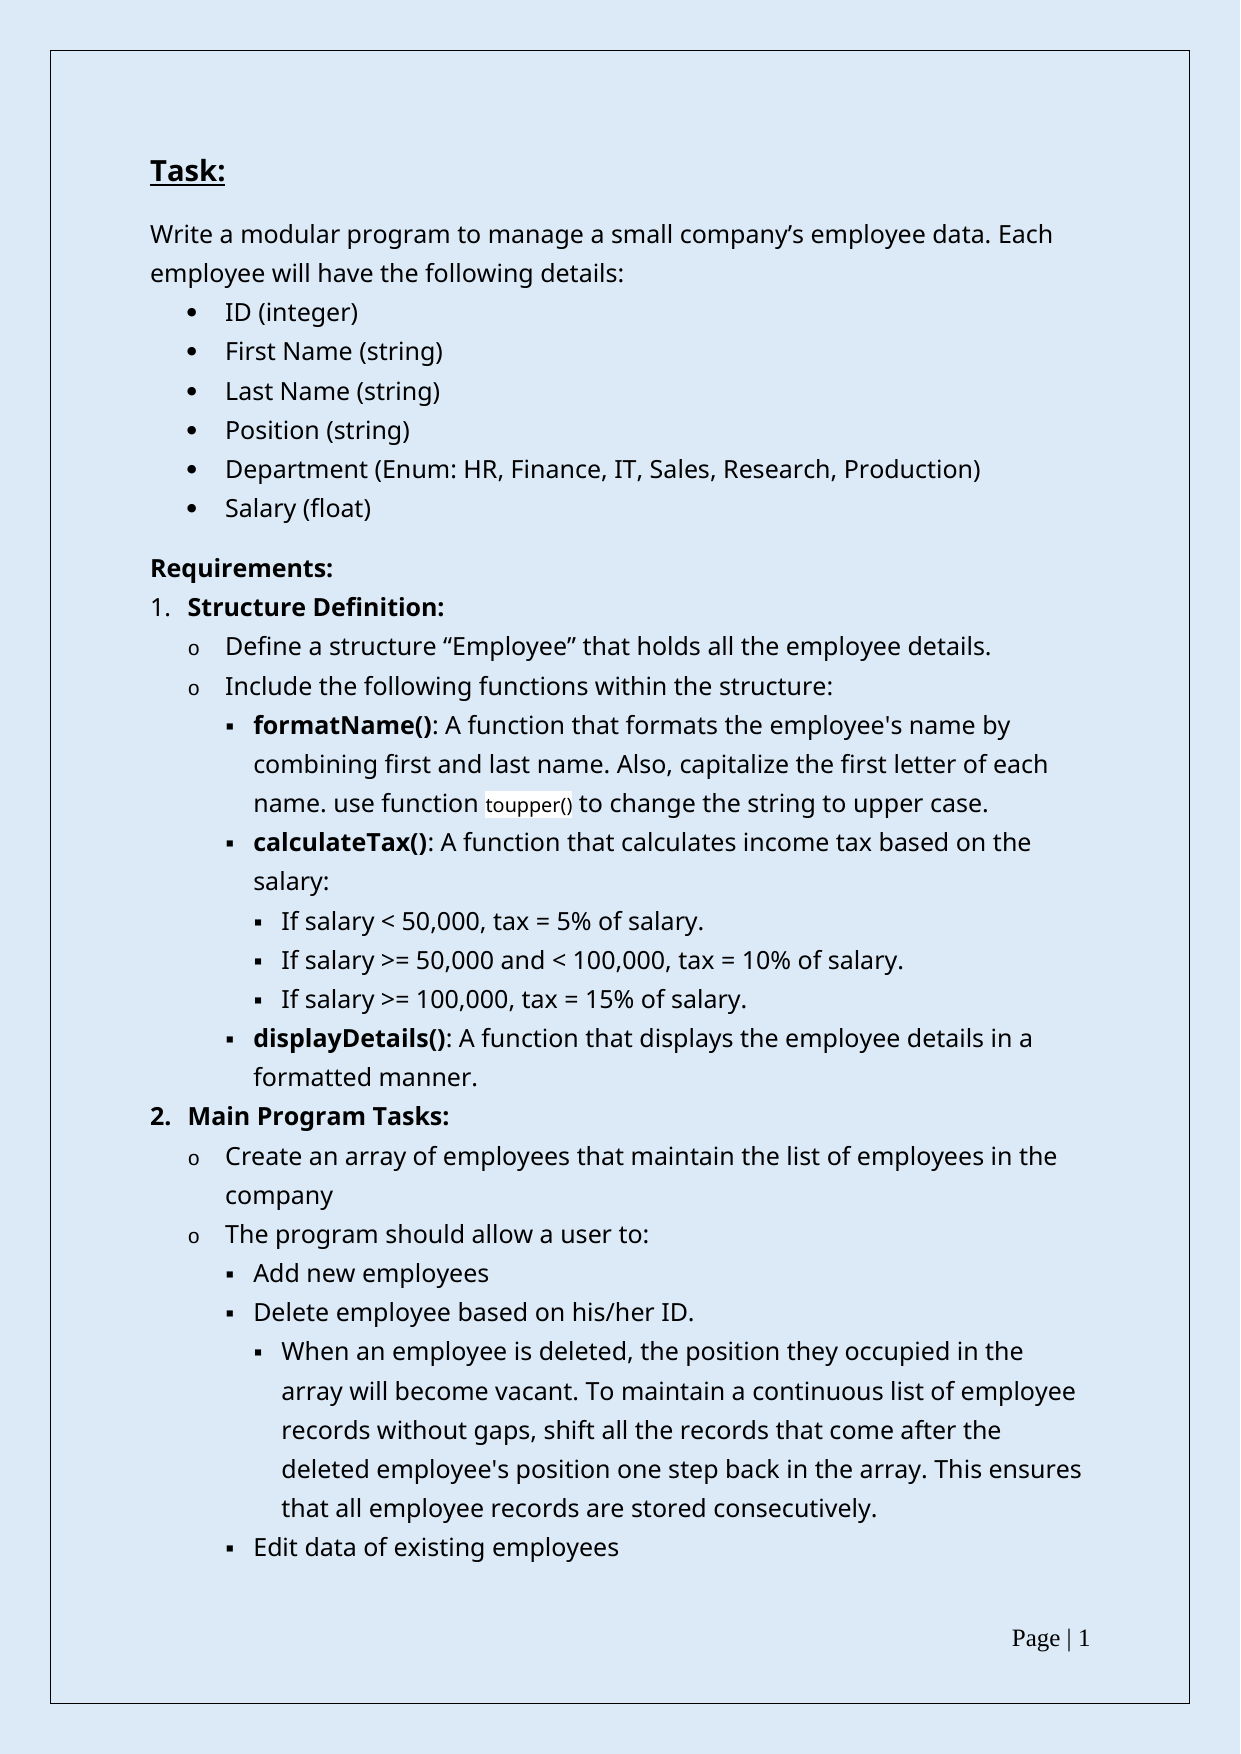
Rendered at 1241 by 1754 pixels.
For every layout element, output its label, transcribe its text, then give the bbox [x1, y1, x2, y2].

list Department (Enum: HR, Finance, IT, Sales, Research, Production) [187, 451, 1090, 486]
list displayDetails(): A function that displays the employee details in a formatted manner. [225, 1021, 1090, 1094]
list If salary >= 100,000, tax = 15% of salary. [253, 981, 1090, 1016]
list Position (string) [187, 412, 1090, 446]
list Create an array of employees that maintain the list of employees in the company [187, 1138, 1090, 1211]
list Delete employee based on his/her ID. [225, 1295, 1090, 1329]
list Edit data of existing employees [225, 1530, 1090, 1564]
list calculateTax(): A function that calculates income tax based on the salary: [225, 825, 1090, 898]
list If salary >= 50,000 and < 100,000, tax = 10% of salary. [253, 942, 1090, 976]
list Main Program Tasks: [150, 1099, 1090, 1133]
text Requirements: [150, 551, 1090, 585]
list First Name (string) [187, 334, 1090, 368]
text Write a modular program to manage a small company’s employee data. Each employee will have the following details: [150, 216, 1090, 290]
list When an employee is deleted, the position they occupied in the array will become vacant. To maintain a continuous list of employee records without gaps, shift all the records that come after the deleted employee's position one step back in the array. This ensures that all employee records are stored consecutively. [253, 1334, 1090, 1525]
list ID (integer) [187, 295, 1090, 329]
list Salary (float) [187, 491, 1090, 525]
list Structure Definition: [150, 590, 1090, 624]
list Define a structure “Employee” that holds all the employee details. [187, 629, 1090, 663]
list Last Name (string) [187, 373, 1090, 407]
list Include the following functions within the structure: [187, 668, 1090, 702]
list Add new employees [225, 1256, 1090, 1290]
text Task: [150, 150, 1090, 190]
list The program should allow a user to: [187, 1216, 1090, 1251]
list formatName(): A function that formats the employee's name by combining first and last name. Also, capitalize the first letter of each name. use function toupper() to change the string to upper case. [225, 707, 1090, 820]
list If salary < 50,000, tax = 5% of salary. [253, 903, 1090, 937]
